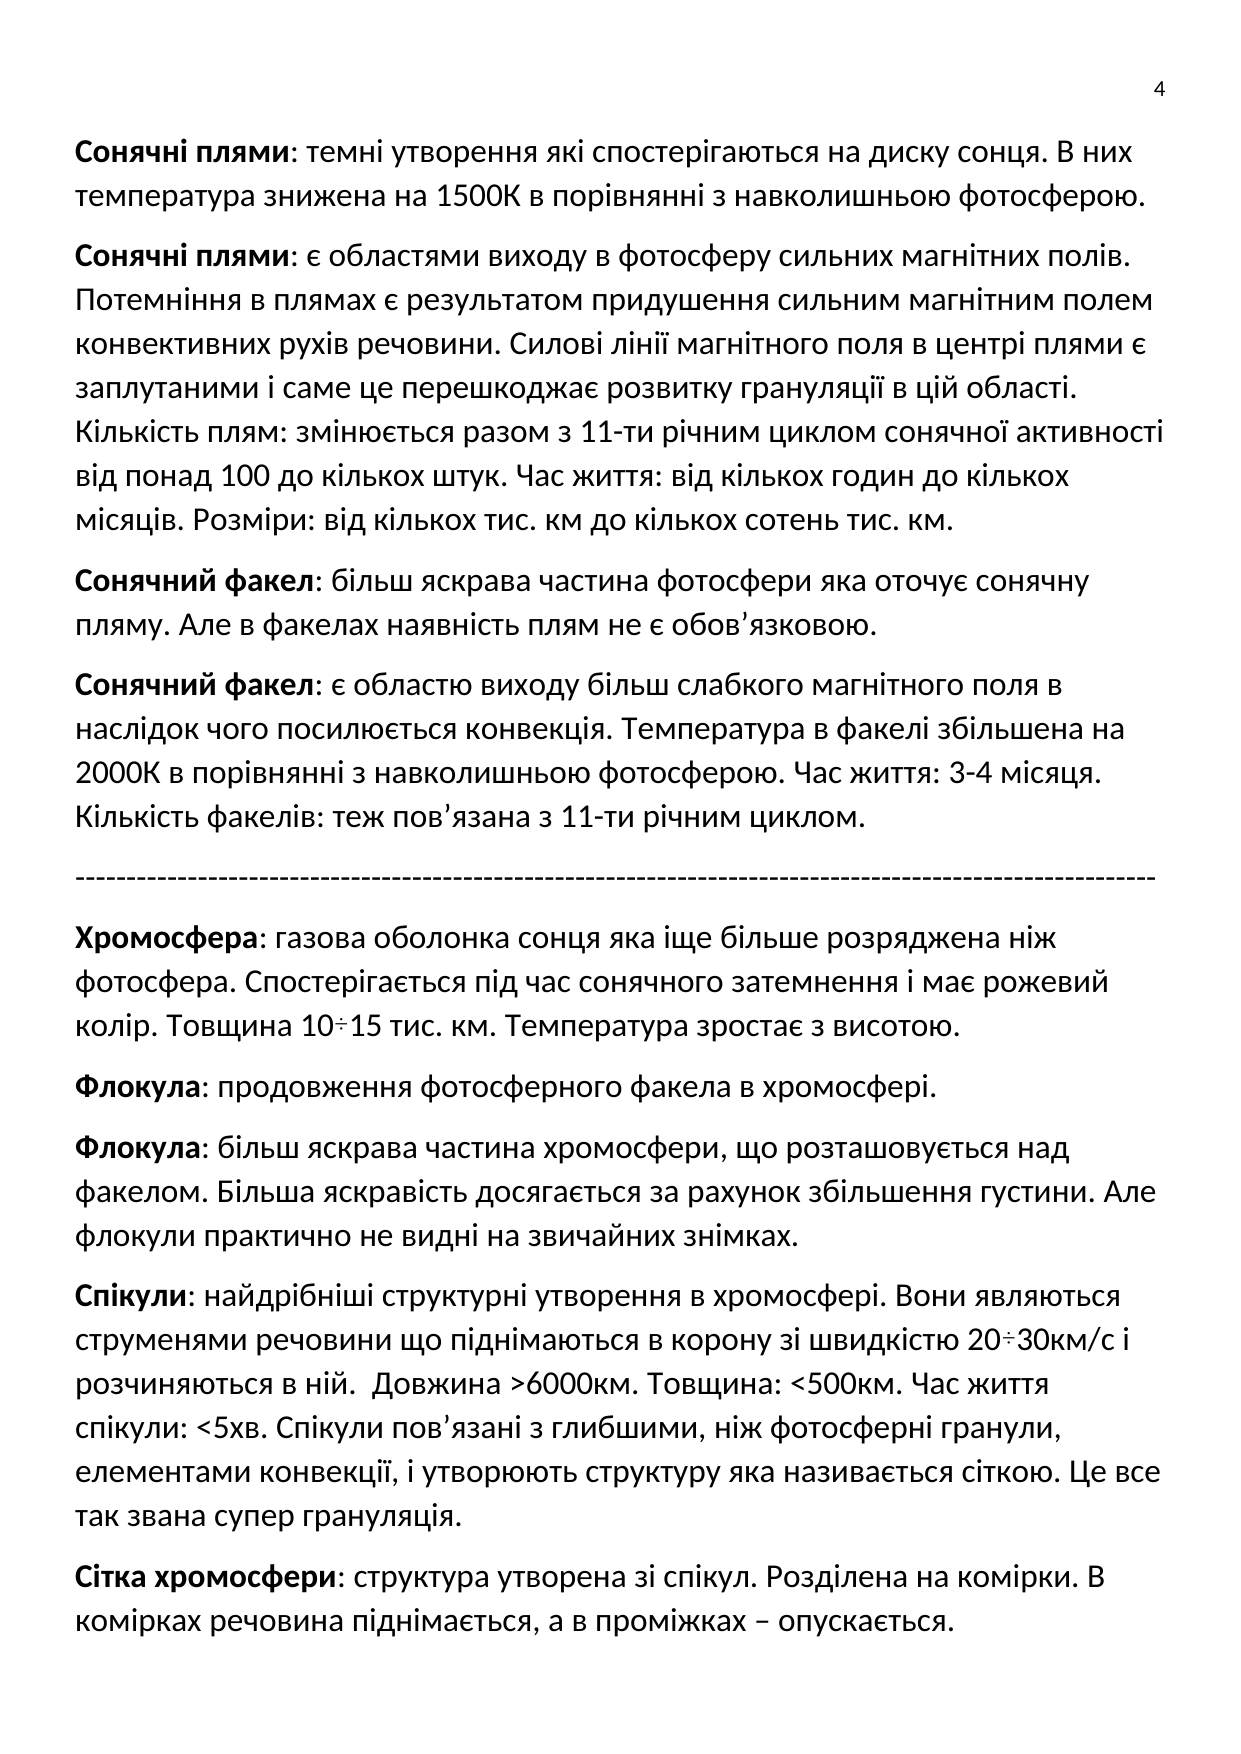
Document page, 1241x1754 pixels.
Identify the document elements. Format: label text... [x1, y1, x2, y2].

text Сонячний факел: є областю виходу більш слабкого магнітного поля в наслідок чого посилюється конвекція. Температура в факелі збільшена на 2000К в порівнянні з навколишньою фотосферою. Час життя: 3-4 місяця. Кількість факелів: теж пов’язана з 11-ти річним циклом. [75, 663, 1165, 836]
text Флокула: продовження фотосферного факела в хромосфері. [75, 1065, 1165, 1106]
text Спікули: найдрібніші структурні утворення в хромосфері. Вони являються струменями речовини що піднімаються в корону зі швидкістю 2030км/с і розчиняються в ній. Довжина >6000км. Товщина: <500км. Час життя спікули: <5хв. Спікули пов’язані з глибшими, ніж фотосферні гранули, елементами конвекції, і утворюють структуру яка називається сіткою. Це все так звана супер грануляція. [75, 1274, 1165, 1535]
text Сонячні плями: є областями виходу в фотосферу сильних магнітних полів. Потемніння в плямах є результатом придушення сильним магнітним полем конвективних рухів речовини. Силові лінії магнітного поля в центрі плями є заплутаними і саме це перешкоджає розвитку грануляції в цій області. Кількість плям: змінюється разом з 11-ти річним циклом сонячної активності від понад 100 до кількох штук. Час життя: від кількох годин до кількох місяців. Розміри: від кількох тис. км до кількох сотень тис. км. [75, 234, 1165, 539]
text Сонячний факел: більш яскрава частина фотосфери яка оточує сонячну пляму. Але в факелах наявність плям не є обов’язковою. [75, 559, 1165, 643]
text ---------------------------------------------------------------------------------------------------------- [75, 856, 1165, 897]
text Хромосфера: газова оболонка сонця яка іще більше розряджена ніж фотосфера. Спостерігається під час сонячного затемнення і має рожевий колір. Товщина 1015 тис. км. Температура зростає з висотою. [75, 916, 1165, 1045]
text Сітка хромосфери: структура утворена зі спікул. Розділена на комірки. В комірках речовина піднімається, а в проміжках – опускається. [75, 1554, 1165, 1639]
text Сонячні плями: темні утворення які спостерігаються на диску сонця. В них температура знижена на 1500К в порівнянні з навколишньою фотосферою. [75, 130, 1165, 214]
text Флокула: більш яскрава частина хромосфери, що розташовується над факелом. Більша яскравість досягається за рахунок збільшення густини. Але флокули практично не видні на звичайних знімках. [75, 1126, 1165, 1254]
